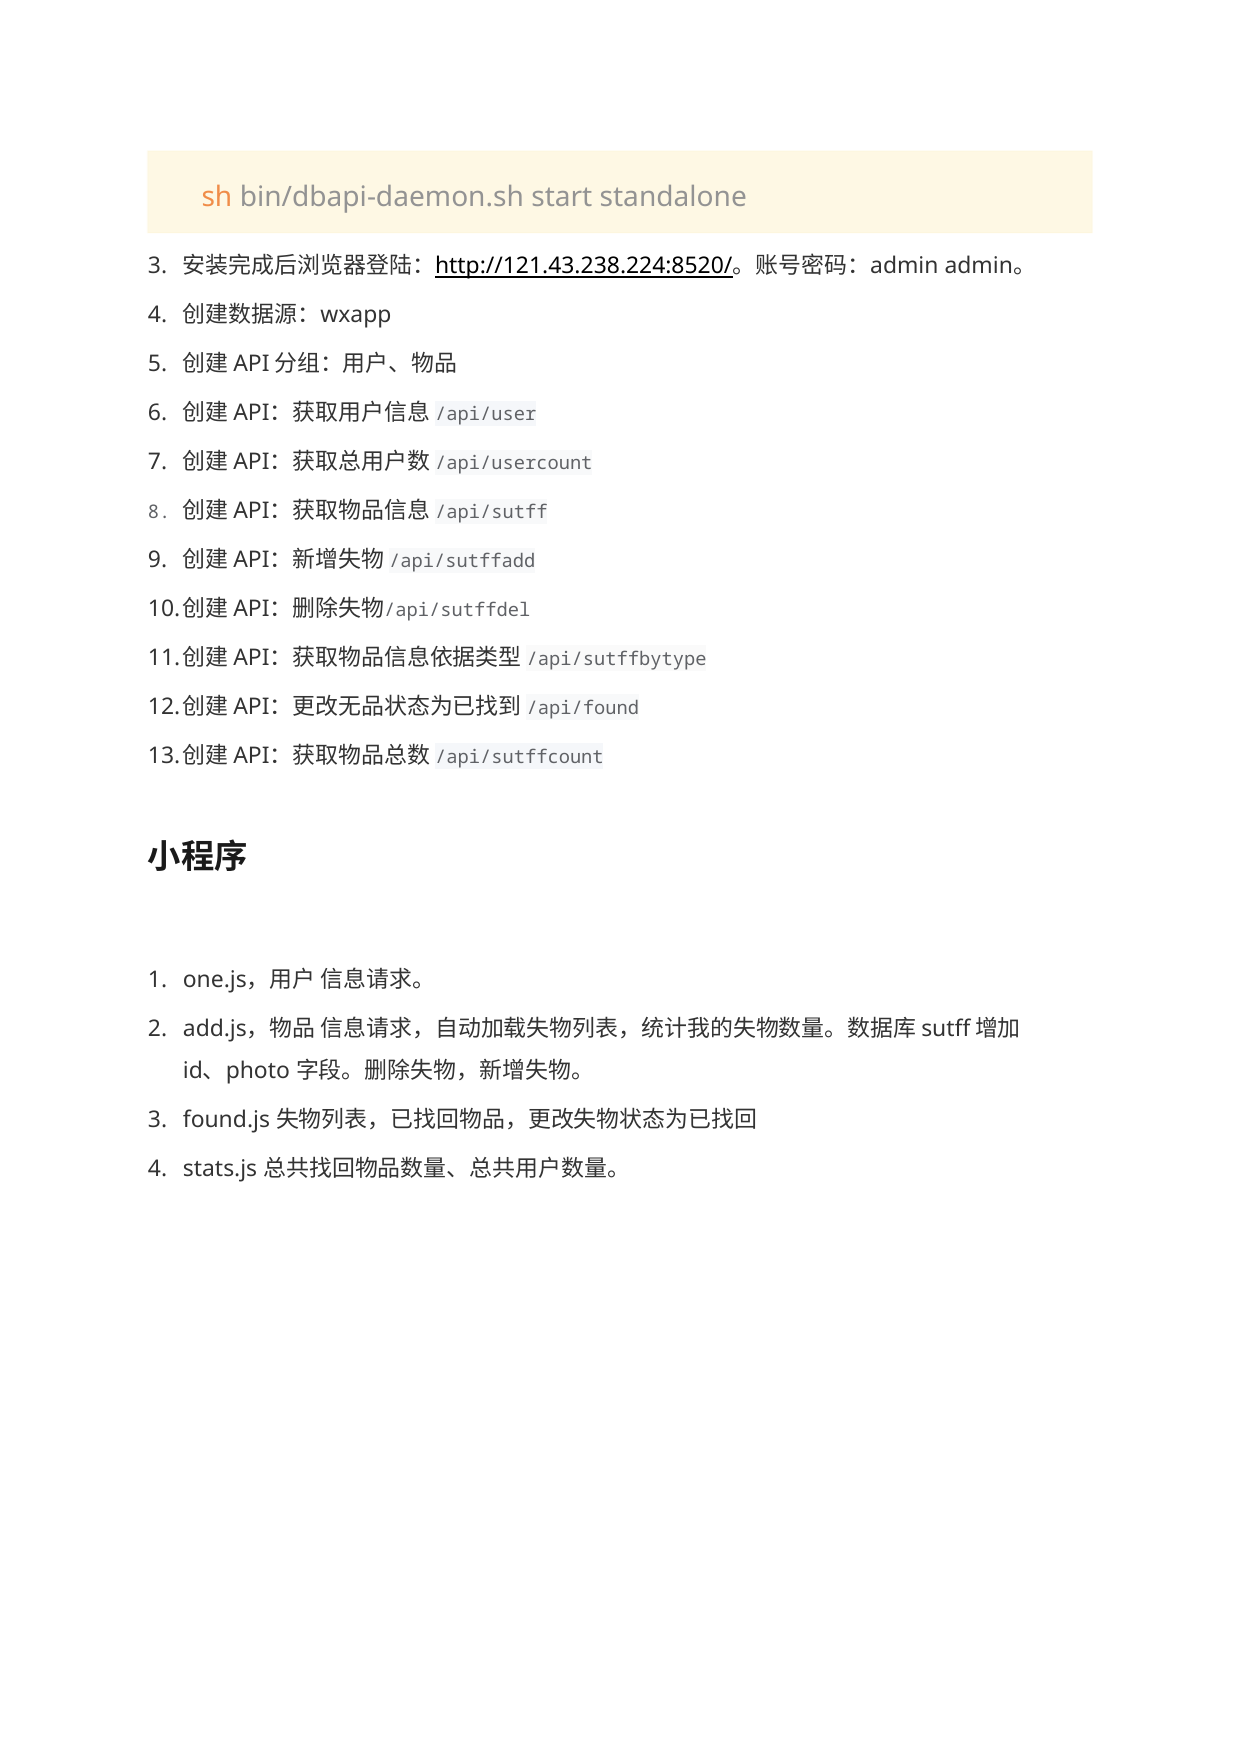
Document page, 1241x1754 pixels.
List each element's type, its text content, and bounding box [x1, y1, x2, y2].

list 创建API：获取物品总数 /api/sutffcount [148, 732, 1093, 775]
list one.js，用户 信息请求。 [148, 956, 1093, 998]
list 创建API：删除失物/api/sutffdel [148, 585, 1093, 628]
list 创建API：获取物品信息 /api/sutff [148, 487, 1093, 530]
list 创建API：新增失物 /api/sutffadd [148, 536, 1093, 579]
list 创建数据源：wxapp [148, 292, 1093, 334]
list found.js 失物列表，已找回物品，更改失物状态为已找回 [148, 1096, 1093, 1139]
list add.js，物品 信息请求，自动加载失物列表，统计我的失物数量。数据库sutff增加 id、photo 字段。删除失物，新增失物。 [148, 1005, 1093, 1090]
list 安装完成后浏览器登陆：http://121.43.238.224:8520/。账号密码：admin admin。 [148, 243, 1093, 285]
list 创建API分组：用户、物品 [148, 341, 1093, 383]
list 创建API：获取总用户数 /api/usercount [148, 438, 1093, 481]
subtitle 小程序 [148, 830, 1093, 878]
list 创建API：更改无品状态为已找到 /api/found [148, 683, 1093, 726]
list 创建API：获取物品信息依据类型 /api/sutffbytype [148, 634, 1093, 677]
list stats.js 总共找回物品数量、总共用户数量。 [148, 1145, 1093, 1188]
list 创建API：获取用户信息 /api/user [148, 389, 1093, 432]
